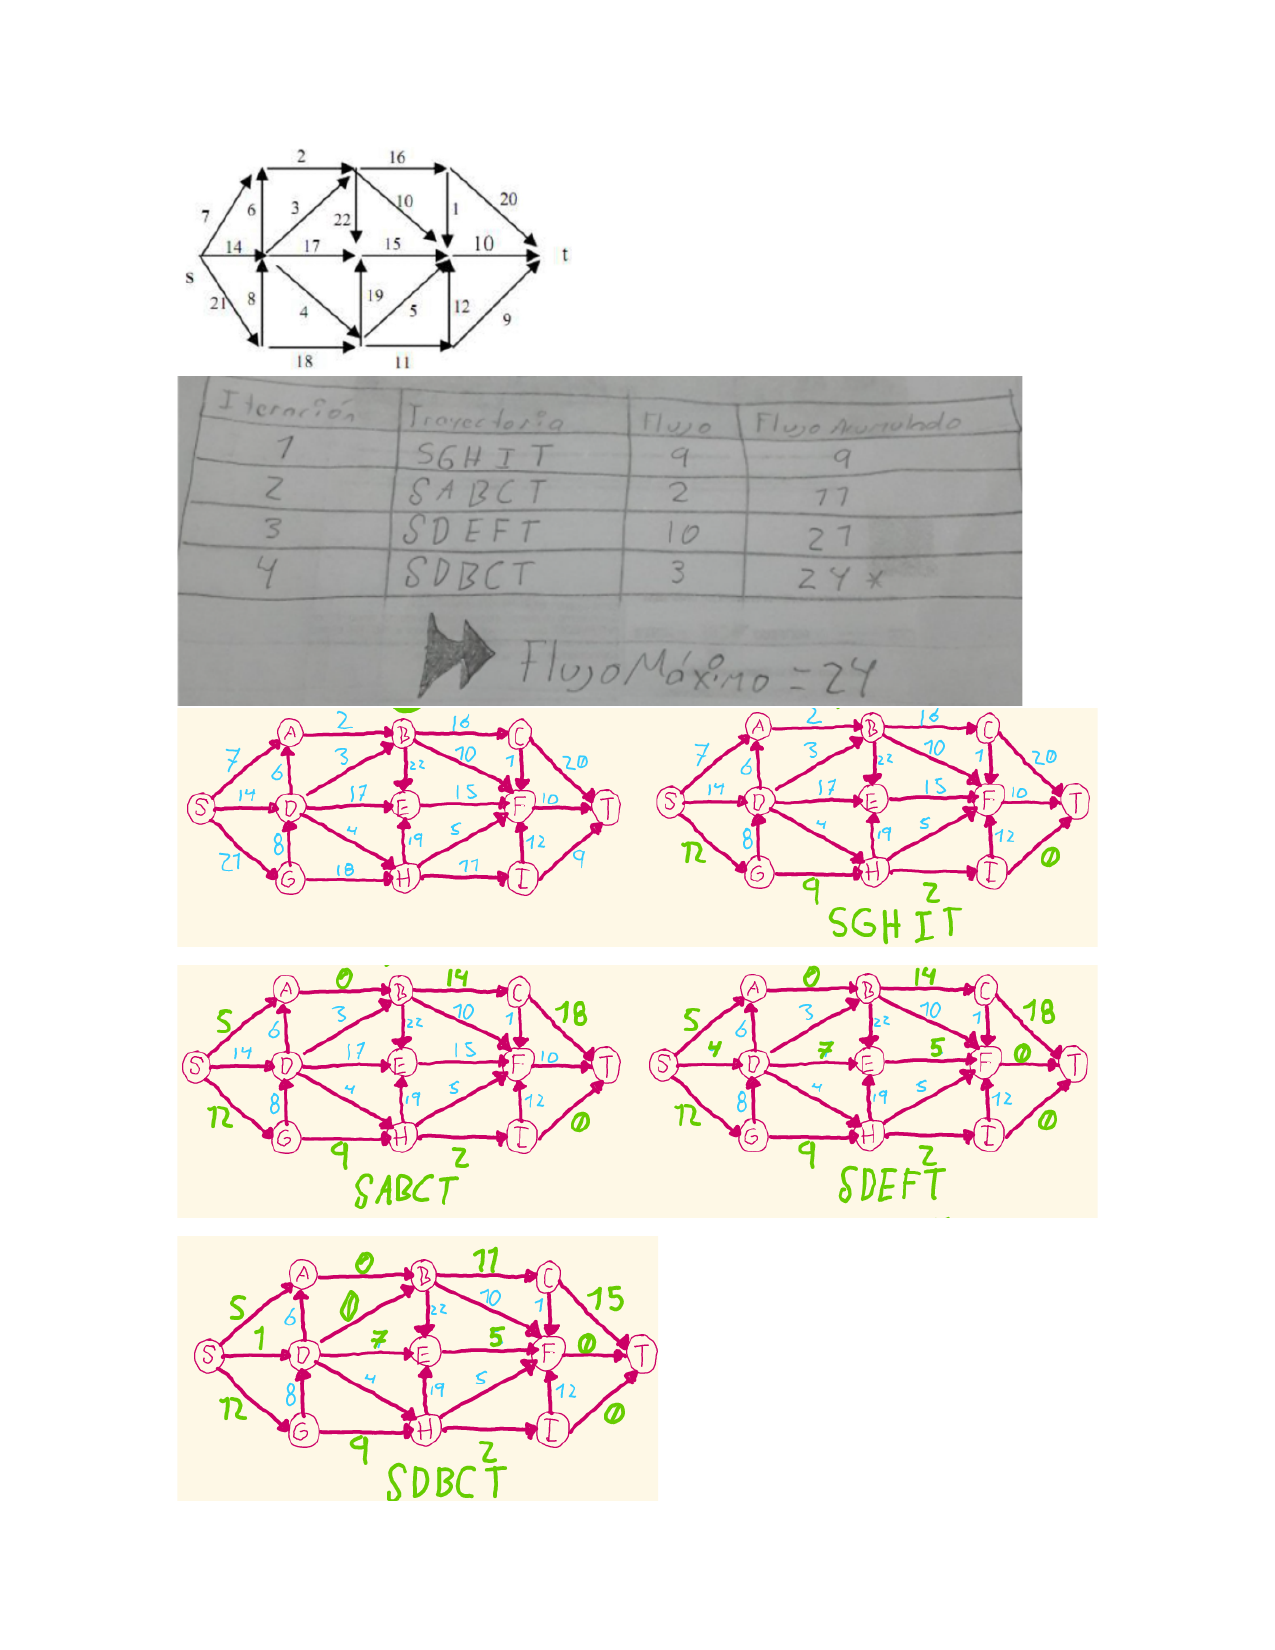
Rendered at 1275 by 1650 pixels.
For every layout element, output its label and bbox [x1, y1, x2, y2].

picture [177, 965, 1098, 1218]
picture [177, 1236, 659, 1501]
picture [177, 708, 1098, 947]
picture [177, 147, 573, 375]
picture [177, 376, 1023, 706]
